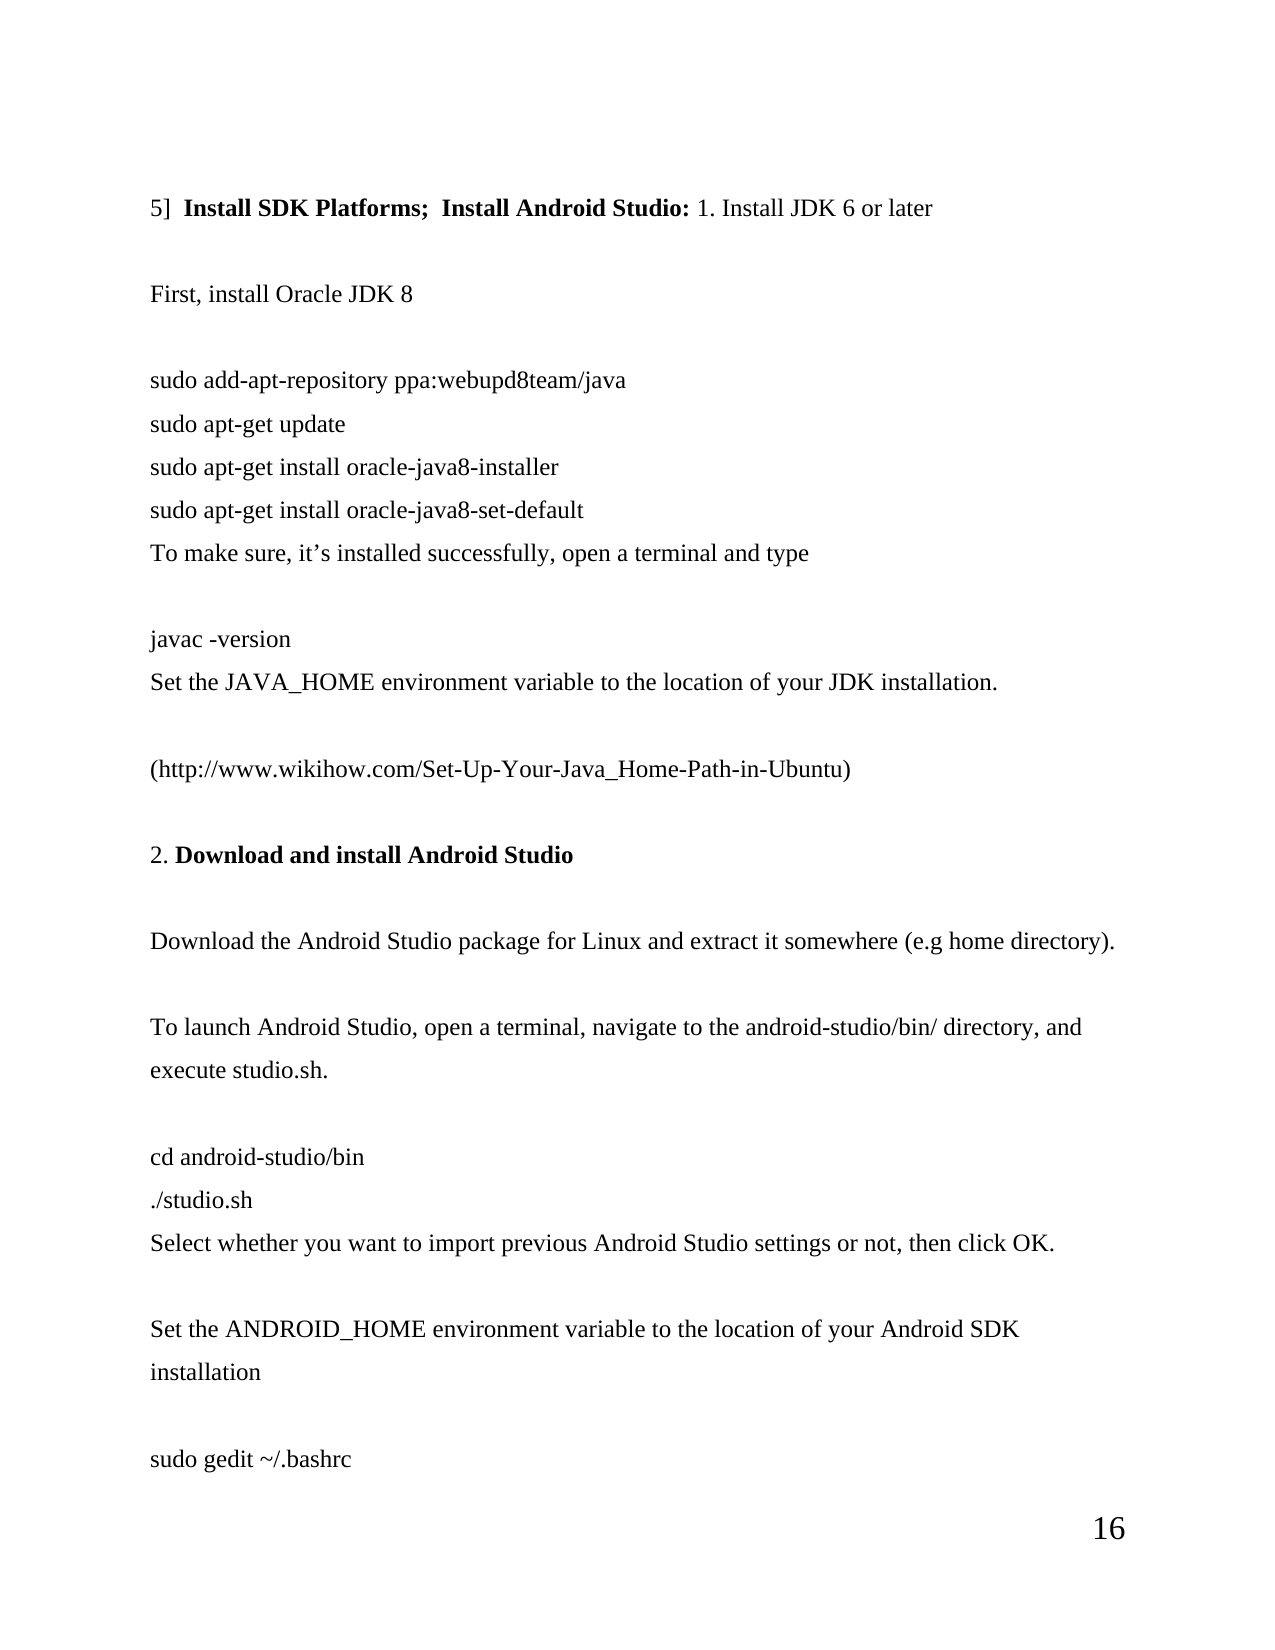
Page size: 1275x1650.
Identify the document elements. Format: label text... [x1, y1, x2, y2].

text sudo add-apt-repository ppa:webupd8team/java [150, 366, 1125, 394]
text cd android-studio/bin [150, 1142, 1125, 1171]
text sudo gedit ~/.bashrc [150, 1444, 1125, 1472]
text (http://www.wikihow.com/Set-Up-Your-Java_Home-Path-in-Ubuntu) [150, 754, 1125, 782]
text Download the Android Studio package for Linux and extract it somewhere (e.g home directory). [150, 926, 1125, 955]
text ./studio.sh [150, 1185, 1125, 1214]
text Set the JAVA_HOME environment variable to the location of your JDK installation. [150, 667, 1125, 696]
text 5] Install SDK Platforms; Install Android Studio: 1. Install JDK 6 or later [150, 193, 1125, 222]
text javac -version [150, 624, 1125, 653]
text sudo apt-get install oracle-java8-set-default [150, 495, 1125, 524]
text sudo apt-get install oracle-java8-installer [150, 452, 1125, 481]
text First, install Oracle JDK 8 [150, 279, 1125, 308]
text Select whether you want to import previous Android Studio settings or not, then click OK. [150, 1228, 1125, 1257]
text To launch Android Studio, open a terminal, navigate to the android-studio/bin/ directory, and execute studio.sh. [150, 1012, 1125, 1084]
text sudo apt-get update [150, 409, 1125, 437]
text To make sure, it’s installed successfully, open a terminal and type [150, 538, 1125, 567]
text Set the ANDROID_HOME environment variable to the location of your Android SDK installation [150, 1314, 1125, 1386]
text 2. Download and install Android Studio [150, 840, 1125, 869]
